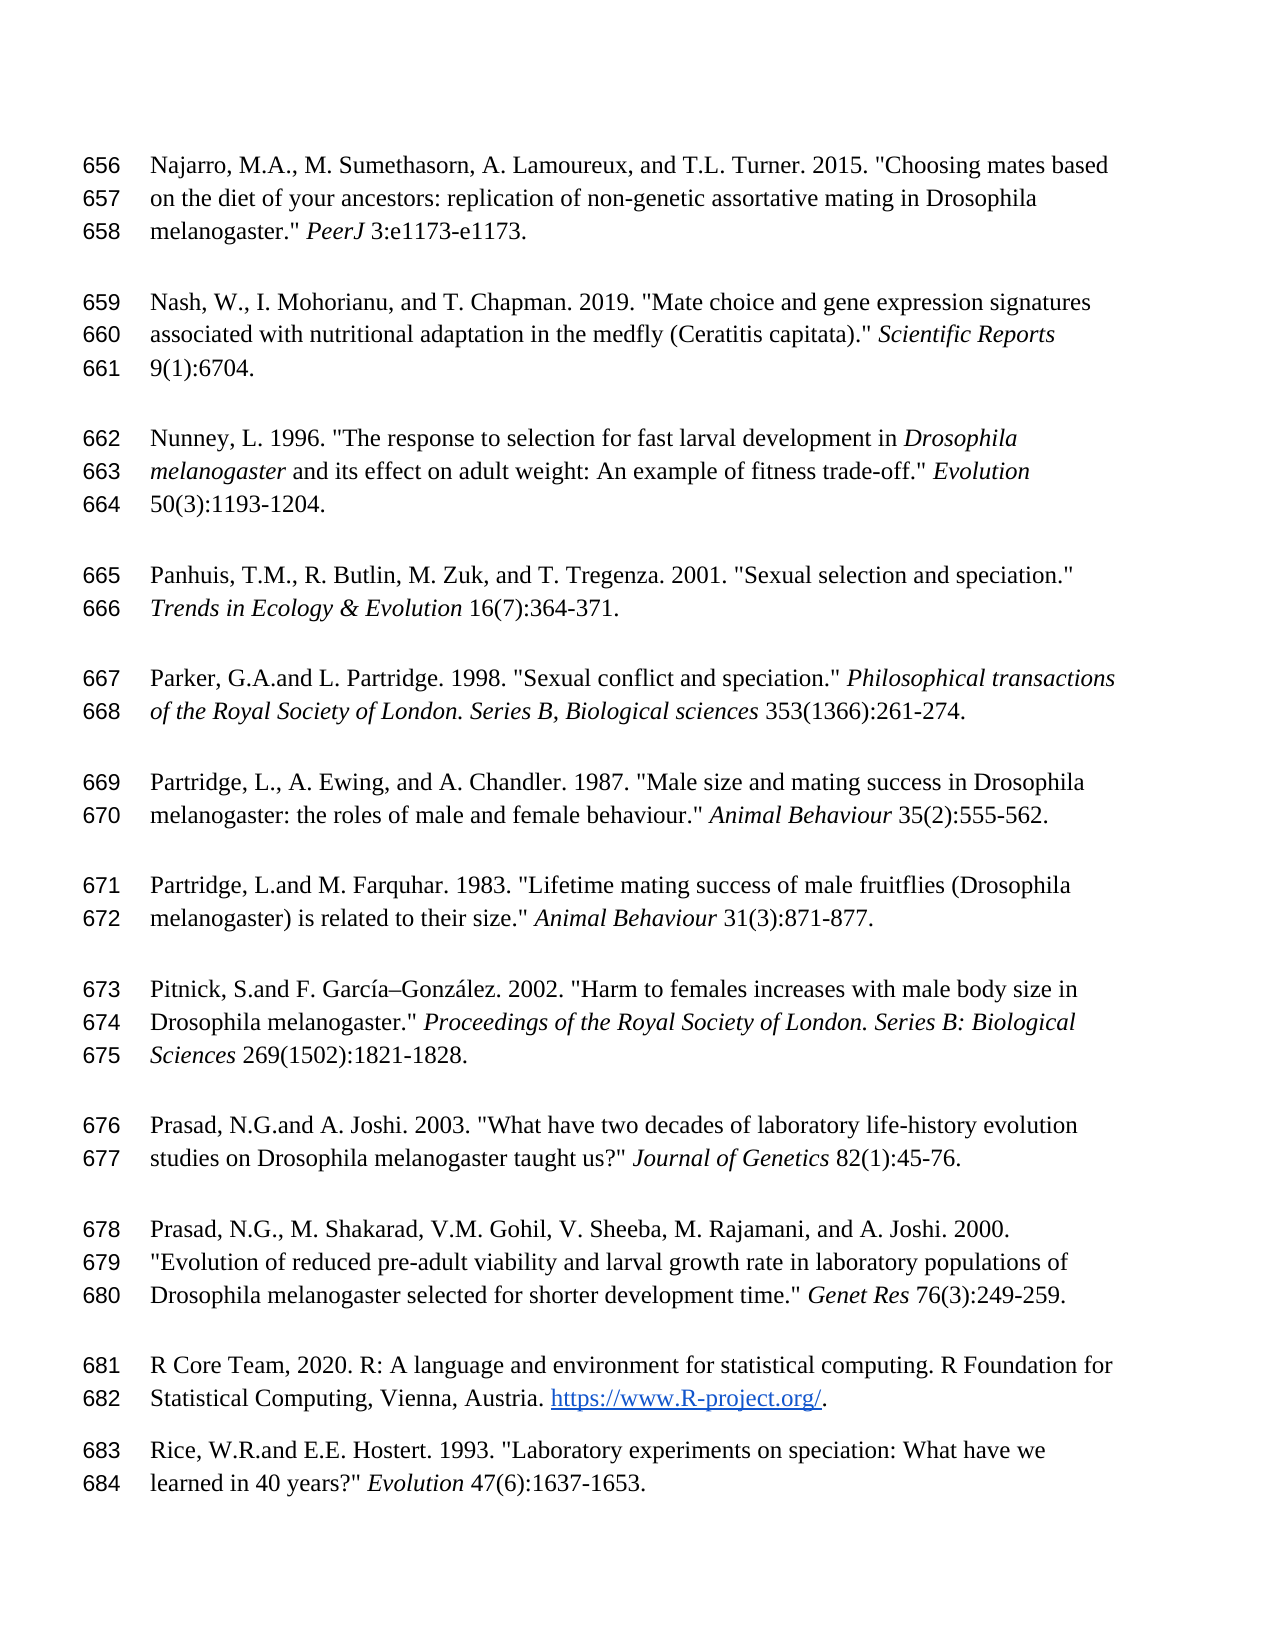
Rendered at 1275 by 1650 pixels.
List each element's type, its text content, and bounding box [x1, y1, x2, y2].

text R Core Team, 2020. R: A language and environment for statistical computing. R Foundation for Statistical Computing, Vienna, Austria. https://www.R-project.org/. [150, 1351, 1125, 1412]
text Najarro, M.A., M. Sumethasorn, A. Lamoureux, and T.L. Turner. 2015. "Choosing mates based on the diet of your ancestors: replication of non-genetic assortative mating in Drosophila melanogaster." PeerJ 3:e1173-e1173. [150, 150, 1125, 245]
text Partridge, L.and M. Farquhar. 1983. "Lifetime mating success of male fruitflies (Drosophila melanogaster) is related to their size." Animal Behaviour 31(3):871-877. [150, 870, 1125, 932]
text Pitnick, S.and F. García–González. 2002. "Harm to females increases with male body size in Drosophila melanogaster." Proceedings of the Royal Society of London. Series B: Biological Sciences 269(1502):1821-1828. [150, 974, 1125, 1069]
text Nash, W., I. Mohorianu, and T. Chapman. 2019. "Mate choice and gene expression signatures associated with nutritional adaptation in the medfly (Ceratitis capitata)." Scientific Reports 9(1):6704. [150, 287, 1125, 381]
text Prasad, N.G., M. Shakarad, V.M. Gohil, V. Sheeba, M. Rajamani, and A. Joshi. 2000. "Evolution of reduced pre-adult viability and larval growth rate in laboratory populations of Drosophila melanogaster selected for shorter development time." Genet Res 76(3):249-259. [150, 1214, 1125, 1309]
text Prasad, N.G.and A. Joshi. 2003. "What have two decades of laboratory life-history evolution studies on Drosophila melanogaster taught us?" Journal of Genetics 82(1):45-76. [150, 1110, 1125, 1172]
text Panhuis, T.M., R. Butlin, M. Zuk, and T. Tregenza. 2001. "Sexual selection and speciation." Trends in Ecology & Evolution 16(7):364-371. [150, 560, 1125, 621]
text Rice, W.R.and E.E. Hostert. 1993. "Laboratory experiments on speciation: What have we learned in 40 years?" Evolution 47(6):1637-1653. [150, 1435, 1125, 1497]
text Nunney, L. 1996. "The response to selection for fast larval development in Drosophila melanogaster and its effect on adult weight: An example of fitness trade-off." Evolution 50(3):1193-1204. [150, 423, 1125, 518]
text Partridge, L., A. Ewing, and A. Chandler. 1987. "Male size and mating success in Drosophila melanogaster: the roles of male and female behaviour." Animal Behaviour 35(2):555-562. [150, 767, 1125, 828]
text Parker, G.A.and L. Partridge. 1998. "Sexual conflict and speciation." Philosophical transactions of the Royal Society of London. Series B, Biological sciences 353(1366):261-274. [150, 663, 1125, 725]
